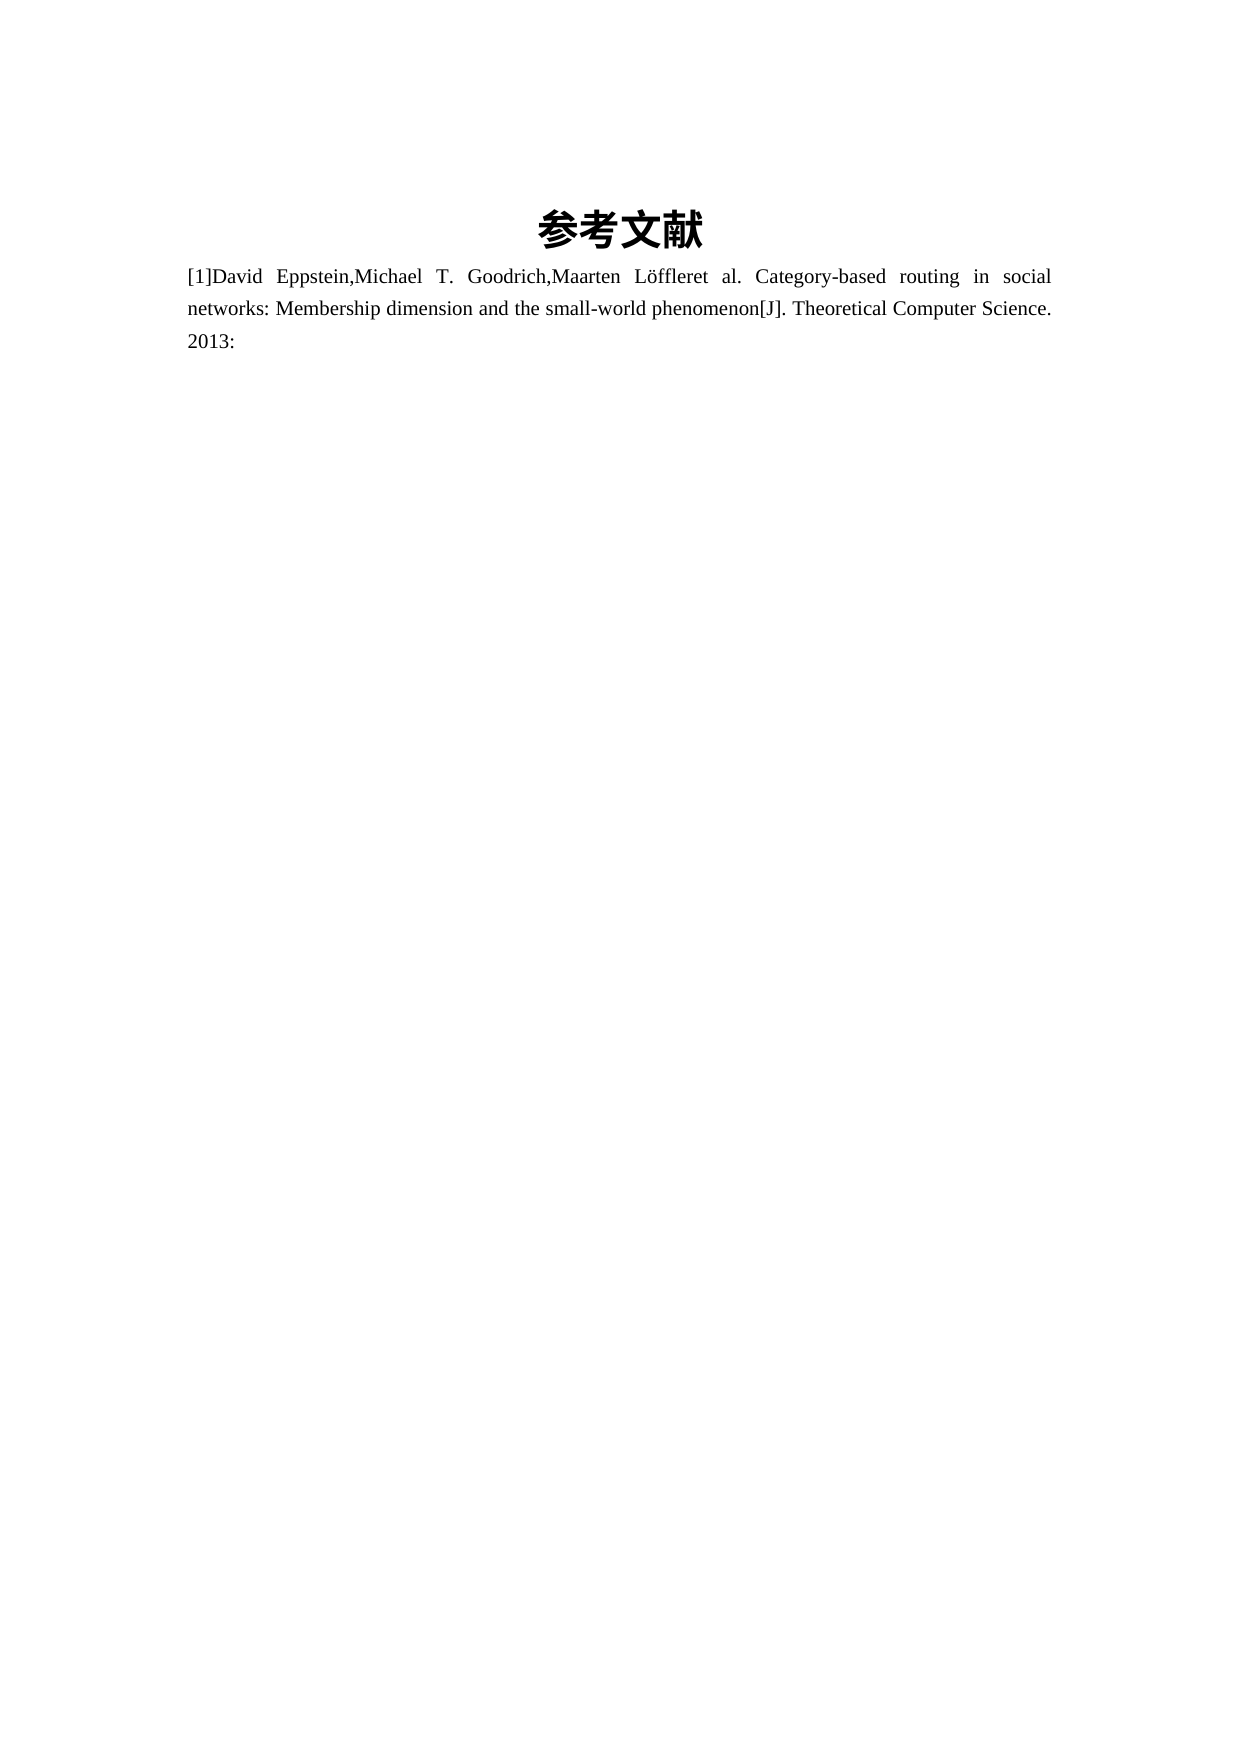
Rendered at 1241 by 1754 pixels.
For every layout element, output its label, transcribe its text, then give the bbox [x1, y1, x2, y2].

text 参考文献 [187, 194, 1053, 259]
text [1]David Eppstein,Michael T. Goodrich,Maarten Löffleret al. Category-based routing in social networks: Membership dimension and the small-world phenomenon[J]. Theoretical Computer Science. 2013: [187, 259, 1053, 357]
